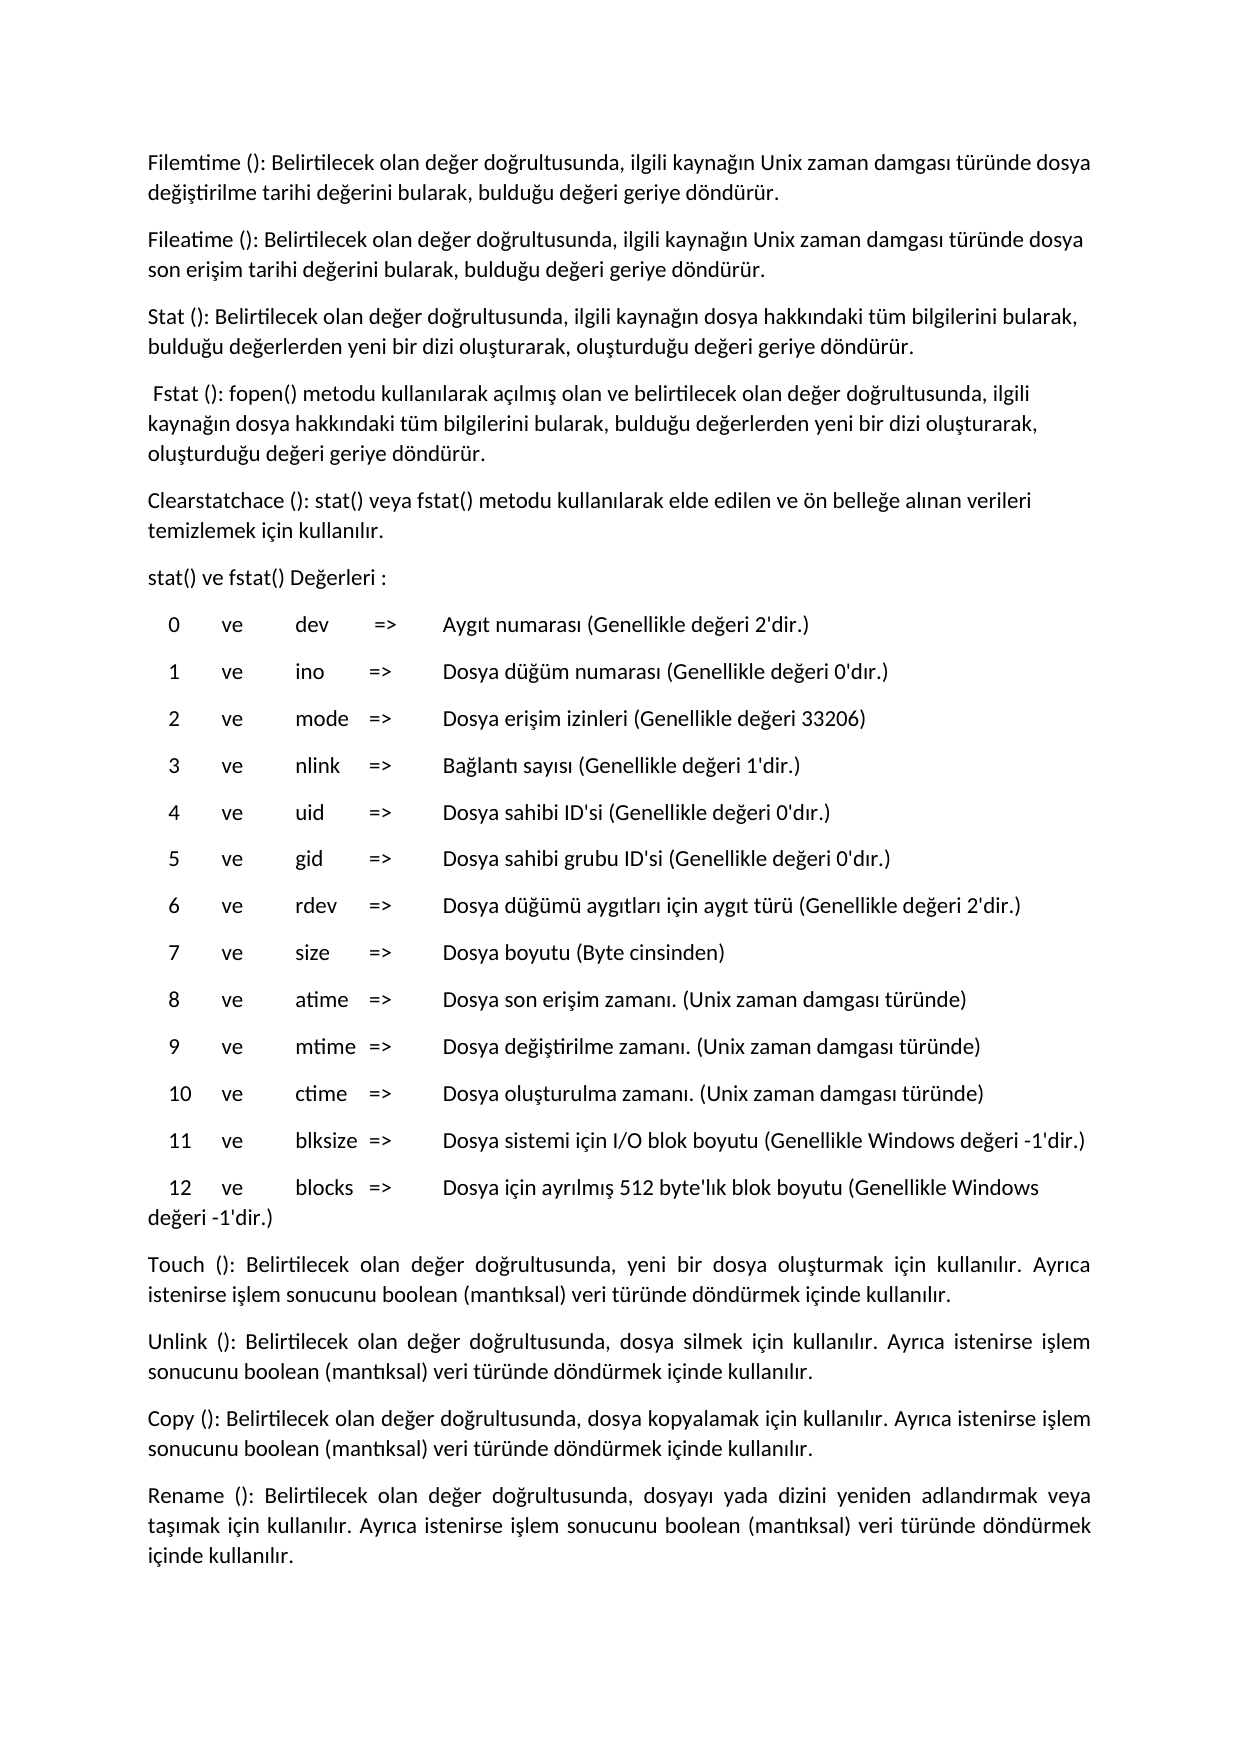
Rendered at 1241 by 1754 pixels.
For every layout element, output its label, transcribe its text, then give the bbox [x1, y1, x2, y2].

text 3 ve nlink => Bağlantı sayısı (Genellikle değeri 1'dir.) [148, 751, 1093, 779]
text Touch (): Belirtilecek olan değer doğrultusunda, yeni bir dosya oluşturmak için kullanılır. Ayrıca istenirse işlem sonucunu boolean (mantıksal) veri türünde döndürmek içinde kullanılır. [148, 1250, 1093, 1308]
text 6 ve rdev => Dosya düğümü aygıtları için aygıt türü (Genellikle değeri 2'dir.) [148, 891, 1093, 919]
text Filemtime (): Belirtilecek olan değer doğrultusunda, ilgili kaynağın Unix zaman damgası türünde dosya değiştirilme tarihi değerini bularak, bulduğu değeri geriye döndürür. [148, 148, 1093, 206]
text Stat (): Belirtilecek olan değer doğrultusunda, ilgili kaynağın dosya hakkındaki tüm bilgilerini bularak, bulduğu değerlerden yeni bir dizi oluşturarak, oluşturduğu değeri geriye döndürür. [148, 302, 1093, 360]
text 1 ve ino => Dosya düğüm numarası (Genellikle değeri 0'dır.) [148, 657, 1093, 685]
text stat() ve fstat() Değerleri : [148, 563, 1093, 591]
text 7 ve size => Dosya boyutu (Byte cinsinden) [148, 938, 1093, 966]
text 11 ve blksize => Dosya sistemi için I/O blok boyutu (Genellikle Windows değeri -1'dir.) [148, 1126, 1093, 1154]
text 9 ve mtime => Dosya değiştirilme zamanı. (Unix zaman damgası türünde) [148, 1032, 1093, 1060]
text Fileatime (): Belirtilecek olan değer doğrultusunda, ilgili kaynağın Unix zaman damgası türünde dosya son erişim tarihi değerini bularak, bulduğu değeri geriye döndürür. [148, 225, 1093, 283]
text Copy (): Belirtilecek olan değer doğrultusunda, dosya kopyalamak için kullanılır. Ayrıca istenirse işlem sonucunu boolean (mantıksal) veri türünde döndürmek içinde kullanılır. [148, 1404, 1093, 1462]
text Clearstatchace (): stat() veya fstat() metodu kullanılarak elde edilen ve ön belleğe alınan verileri temizlemek için kullanılır. [148, 486, 1093, 544]
text 2 ve mode => Dosya erişim izinleri (Genellikle değeri 33206) [148, 704, 1093, 732]
text 5 ve gid => Dosya sahibi grubu ID'si (Genellikle değeri 0'dır.) [148, 844, 1093, 872]
text 4 ve uid => Dosya sahibi ID'si (Genellikle değeri 0'dır.) [148, 798, 1093, 826]
text Fstat (): fopen() metodu kullanılarak açılmış olan ve belirtilecek olan değer doğrultusunda, ilgili kaynağın dosya hakkındaki tüm bilgilerini bularak, bulduğu değerlerden yeni bir dizi oluşturarak, oluşturduğu değeri geriye döndürür. [148, 379, 1093, 467]
text 8 ve atime => Dosya son erişim zamanı. (Unix zaman damgası türünde) [148, 985, 1093, 1013]
text 12 ve blocks => Dosya için ayrılmış 512 byte'lık blok boyutu (Genellikle Windows değeri -1'dir.) [148, 1173, 1093, 1231]
text Unlink (): Belirtilecek olan değer doğrultusunda, dosya silmek için kullanılır. Ayrıca istenirse işlem sonucunu boolean (mantıksal) veri türünde döndürmek içinde kullanılır. [148, 1327, 1093, 1385]
text 0 ve dev => Aygıt numarası (Genellikle değeri 2'dir.) [148, 610, 1093, 638]
text 10 ve ctime => Dosya oluşturulma zamanı. (Unix zaman damgası türünde) [148, 1079, 1093, 1107]
text Rename (): Belirtilecek olan değer doğrultusunda, dosyayı yada dizini yeniden adlandırmak veya taşımak için kullanılır. Ayrıca istenirse işlem sonucunu boolean (mantıksal) veri türünde döndürmek içinde kullanılır. [148, 1481, 1093, 1569]
